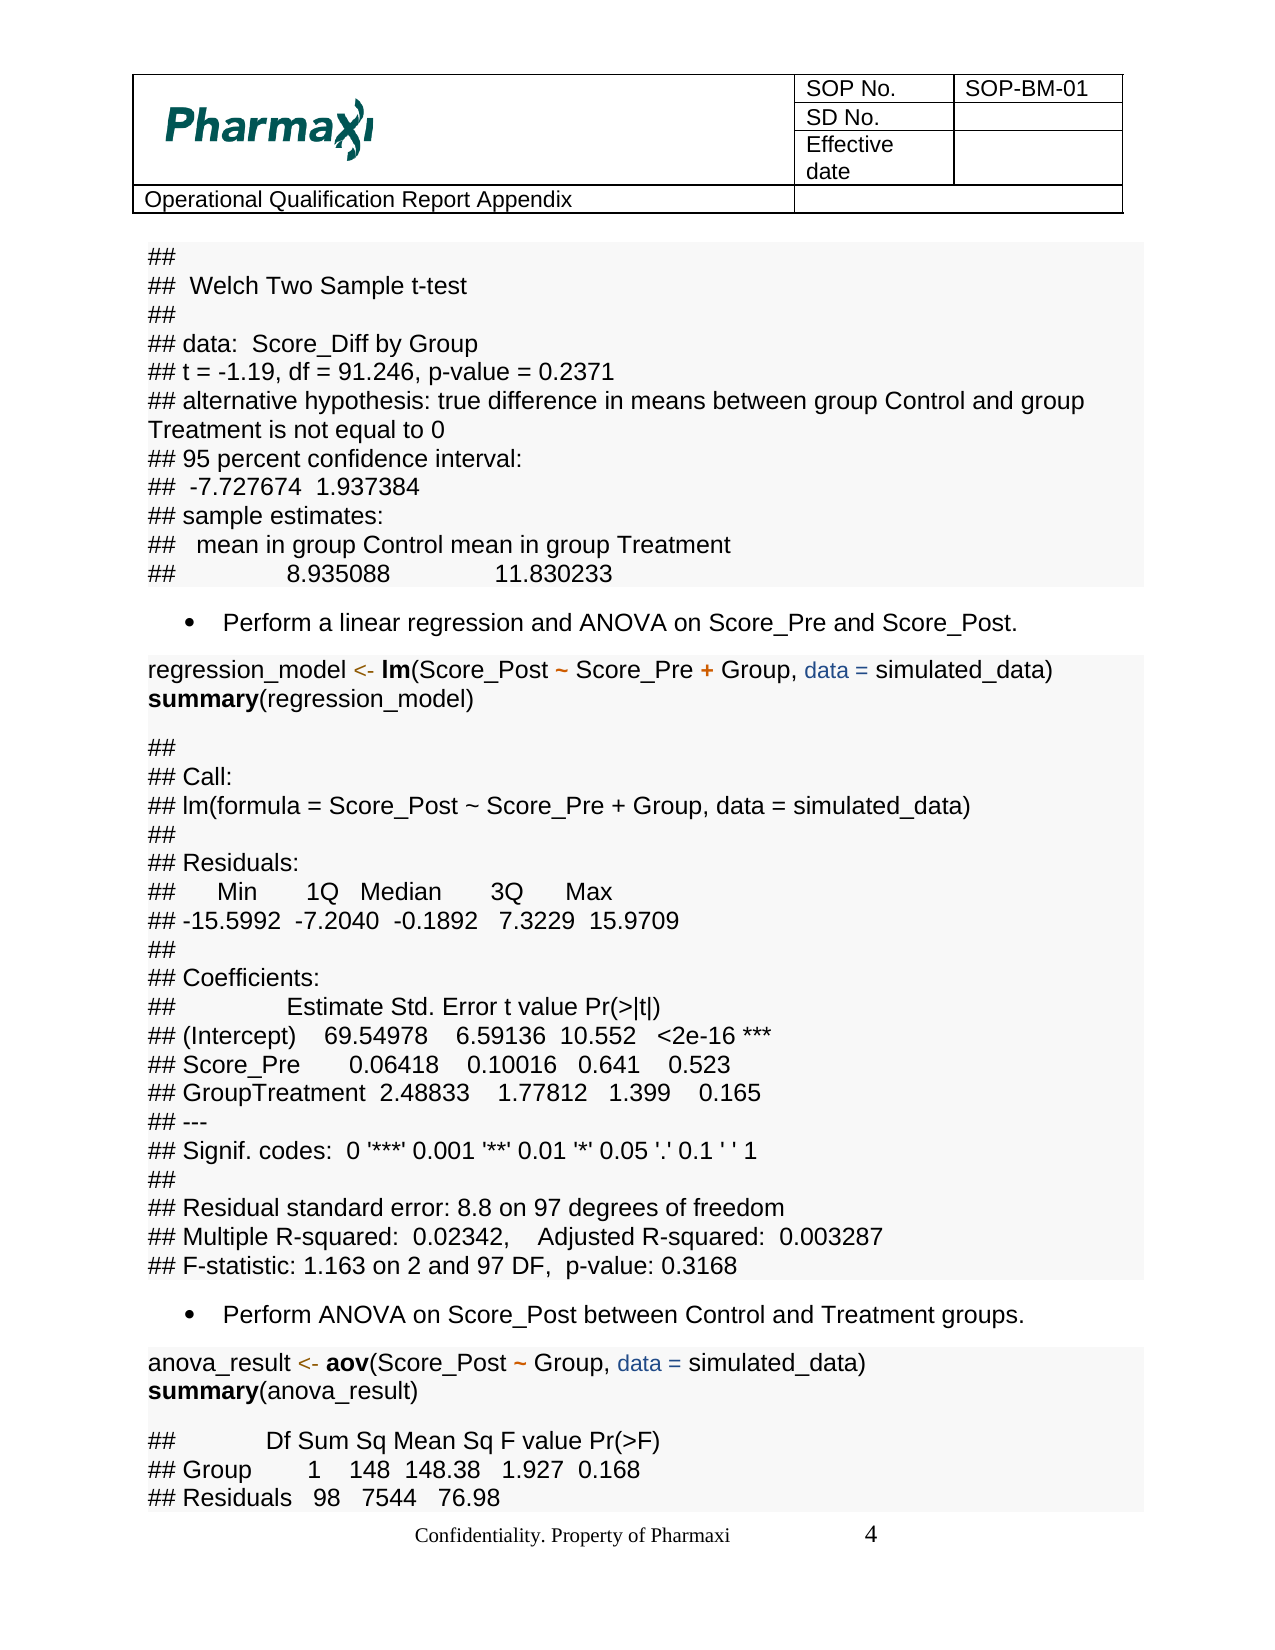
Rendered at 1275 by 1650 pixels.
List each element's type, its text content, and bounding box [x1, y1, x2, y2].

text ## Df Sum Sq Mean Sq F value Pr(>F) ## Group 1 148 148.38 1.927 0.168 ## Residuals 98 7544 76.98 [148, 1426, 1144, 1512]
picture [165, 98, 374, 161]
text anova_result <- aov(Score_Post ~ Group, data = simulated_data) summary(anova_result) [148, 1347, 1144, 1405]
list Perform ANOVA on Score_Post between Control and Treatment groups. [185, 1301, 1144, 1329]
text ## ## Call: ## lm(formula = Score_Post ~ Score_Pre + Group, data = simulated_data) ## ## Residuals: ## Min 1Q Median 3Q Max ## -15.5992 -7.2040 -0.1892 7.3229 15.9709 ## ## Coefficients: ## Estimate Std. Error t value Pr(>|t|) ## (Intercept) 69.54978 6.59136 10.552 <2e-16 *** ## Score_Pre 0.06418 0.10016 0.641 0.523 ## GroupTreatment 2.48833 1.77812 1.399 0.165 ## --- ## Signif. codes: 0 '***' 0.001 '**' 0.01 '*' 0.05 '.' 0.1 ' ' 1 ## ## Residual standard error: 8.8 on 97 degrees of freedom ## Multiple R-squared: 0.02342, Adjusted R-squared: 0.003287 ## F-statistic: 1.163 on 2 and 97 DF, p-value: 0.3168 [148, 733, 1144, 1280]
list Perform a linear regression and ANOVA on Score_Pre and Score_Post. [185, 608, 1144, 637]
text regression_model <- lm(Score_Post ~ Score_Pre + Group, data = simulated_data) summary(regression_model) [474, 655, 1144, 713]
text ## ## Welch Two Sample t-test ## ## data: Score_Diff by Group ## t = -1.19, df = 91.246, p-value = 0.2371 ## alternative hypothesis: true difference in means between group Control and group Treatment is not equal to 0 ## 95 percent confidence interval: ## -7.727674 1.937384 ## sample estimates: ## mean in group Control mean in group Treatment ## 8.935088 11.830233 [148, 242, 1144, 587]
